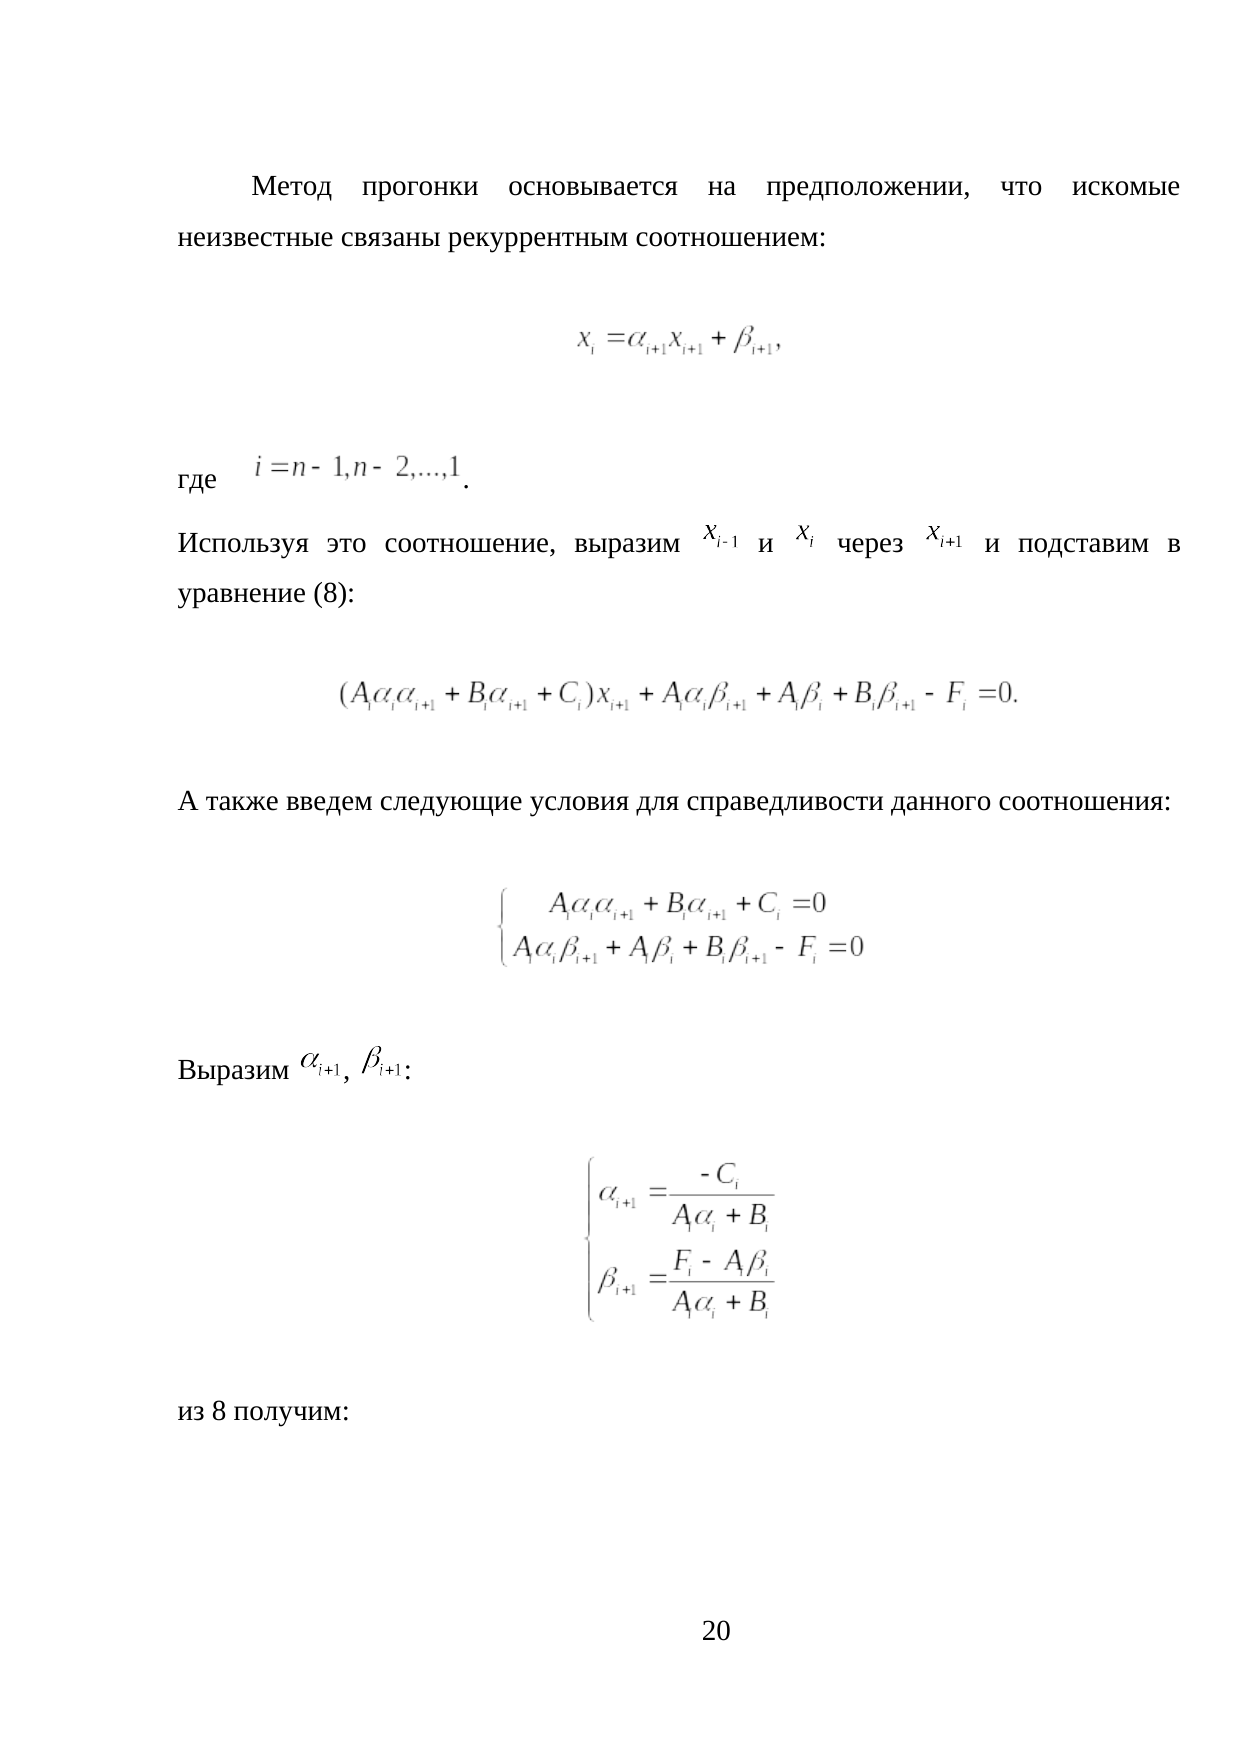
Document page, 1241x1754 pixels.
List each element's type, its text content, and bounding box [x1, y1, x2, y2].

text Метод прогонки основывается на предположении, что искомые неизвестные связаны рекуррентным соотношением: [177, 168, 1181, 252]
text где . [177, 451, 1181, 495]
text Используя это соотношение, выразим и через и подставим в уравнение (8): [177, 512, 1181, 608]
text А также введем следующие условия для справедливости данного соотношения: [177, 783, 1181, 816]
text из 8 получим: [177, 1393, 1181, 1427]
text Выразим , : [177, 1039, 1181, 1085]
